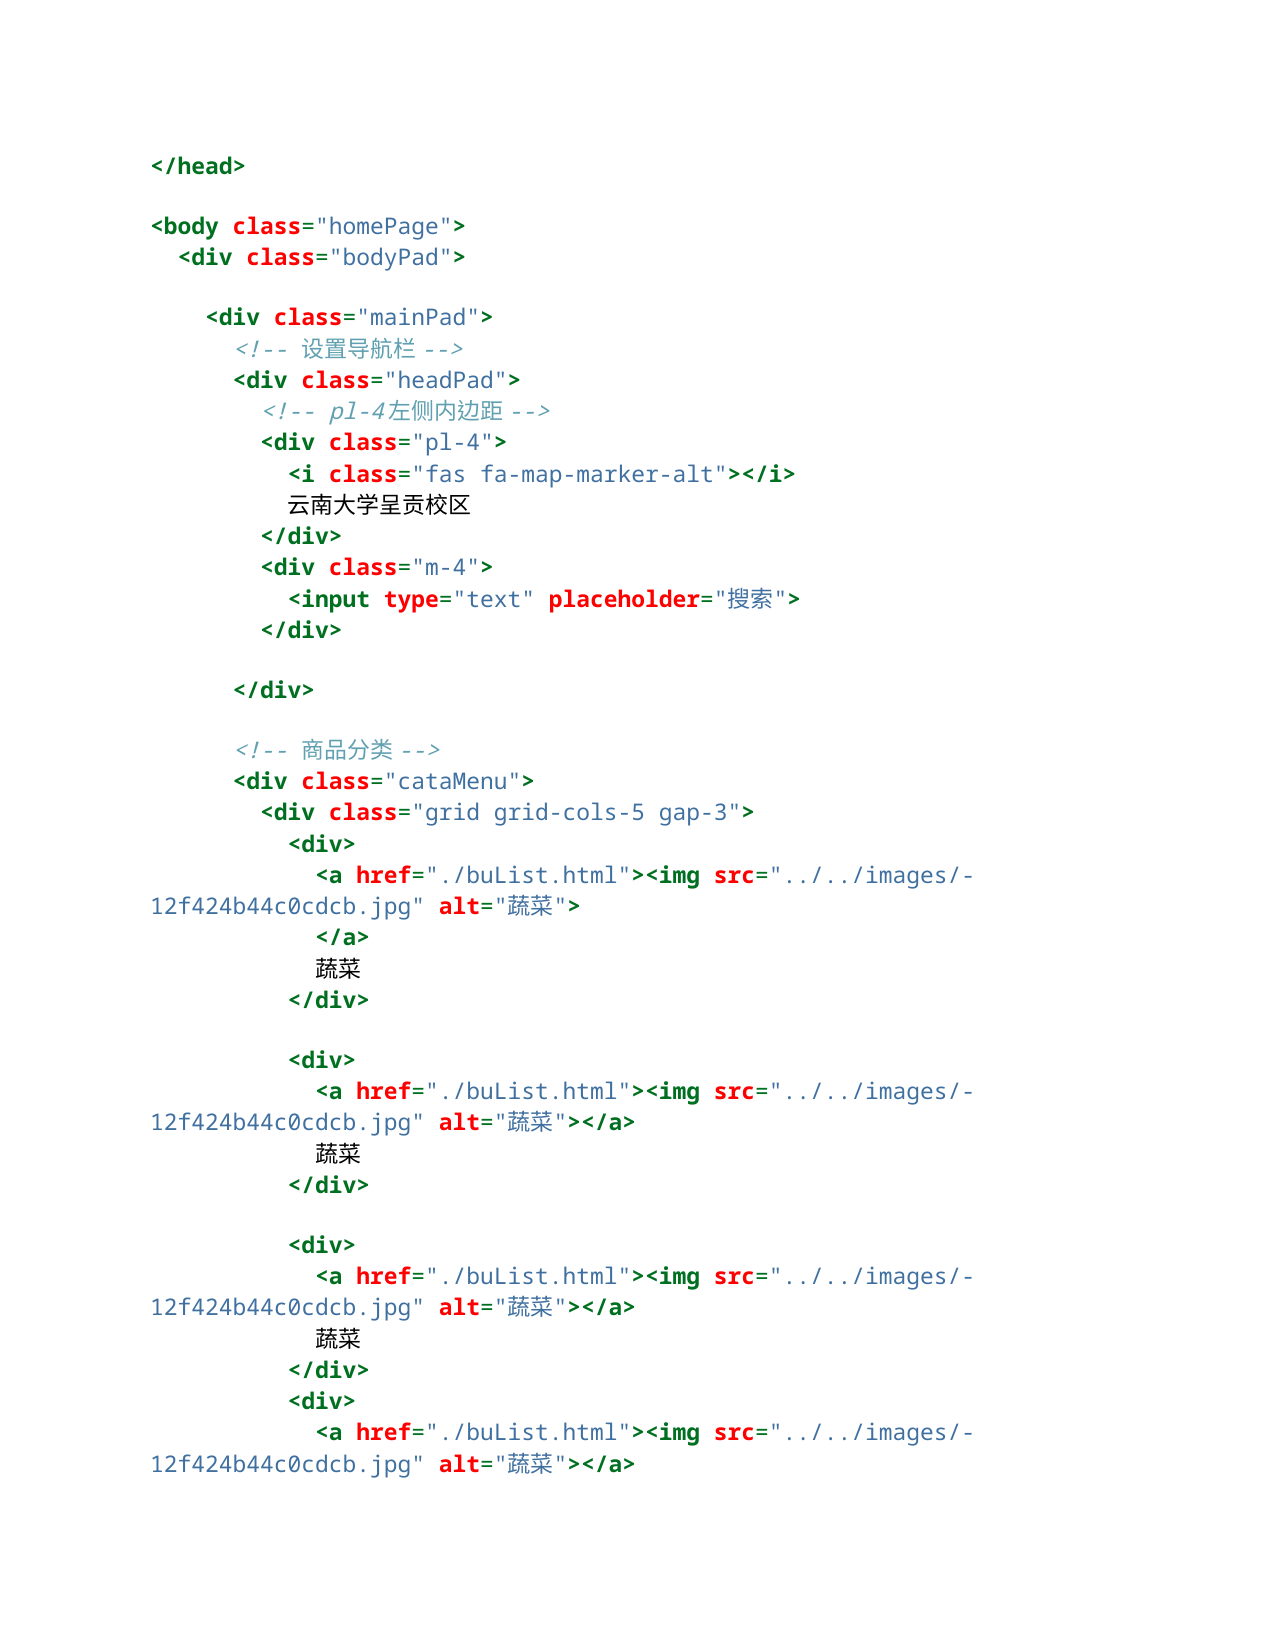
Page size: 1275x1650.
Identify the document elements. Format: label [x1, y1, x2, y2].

text [150, 150, 1125, 1479]
